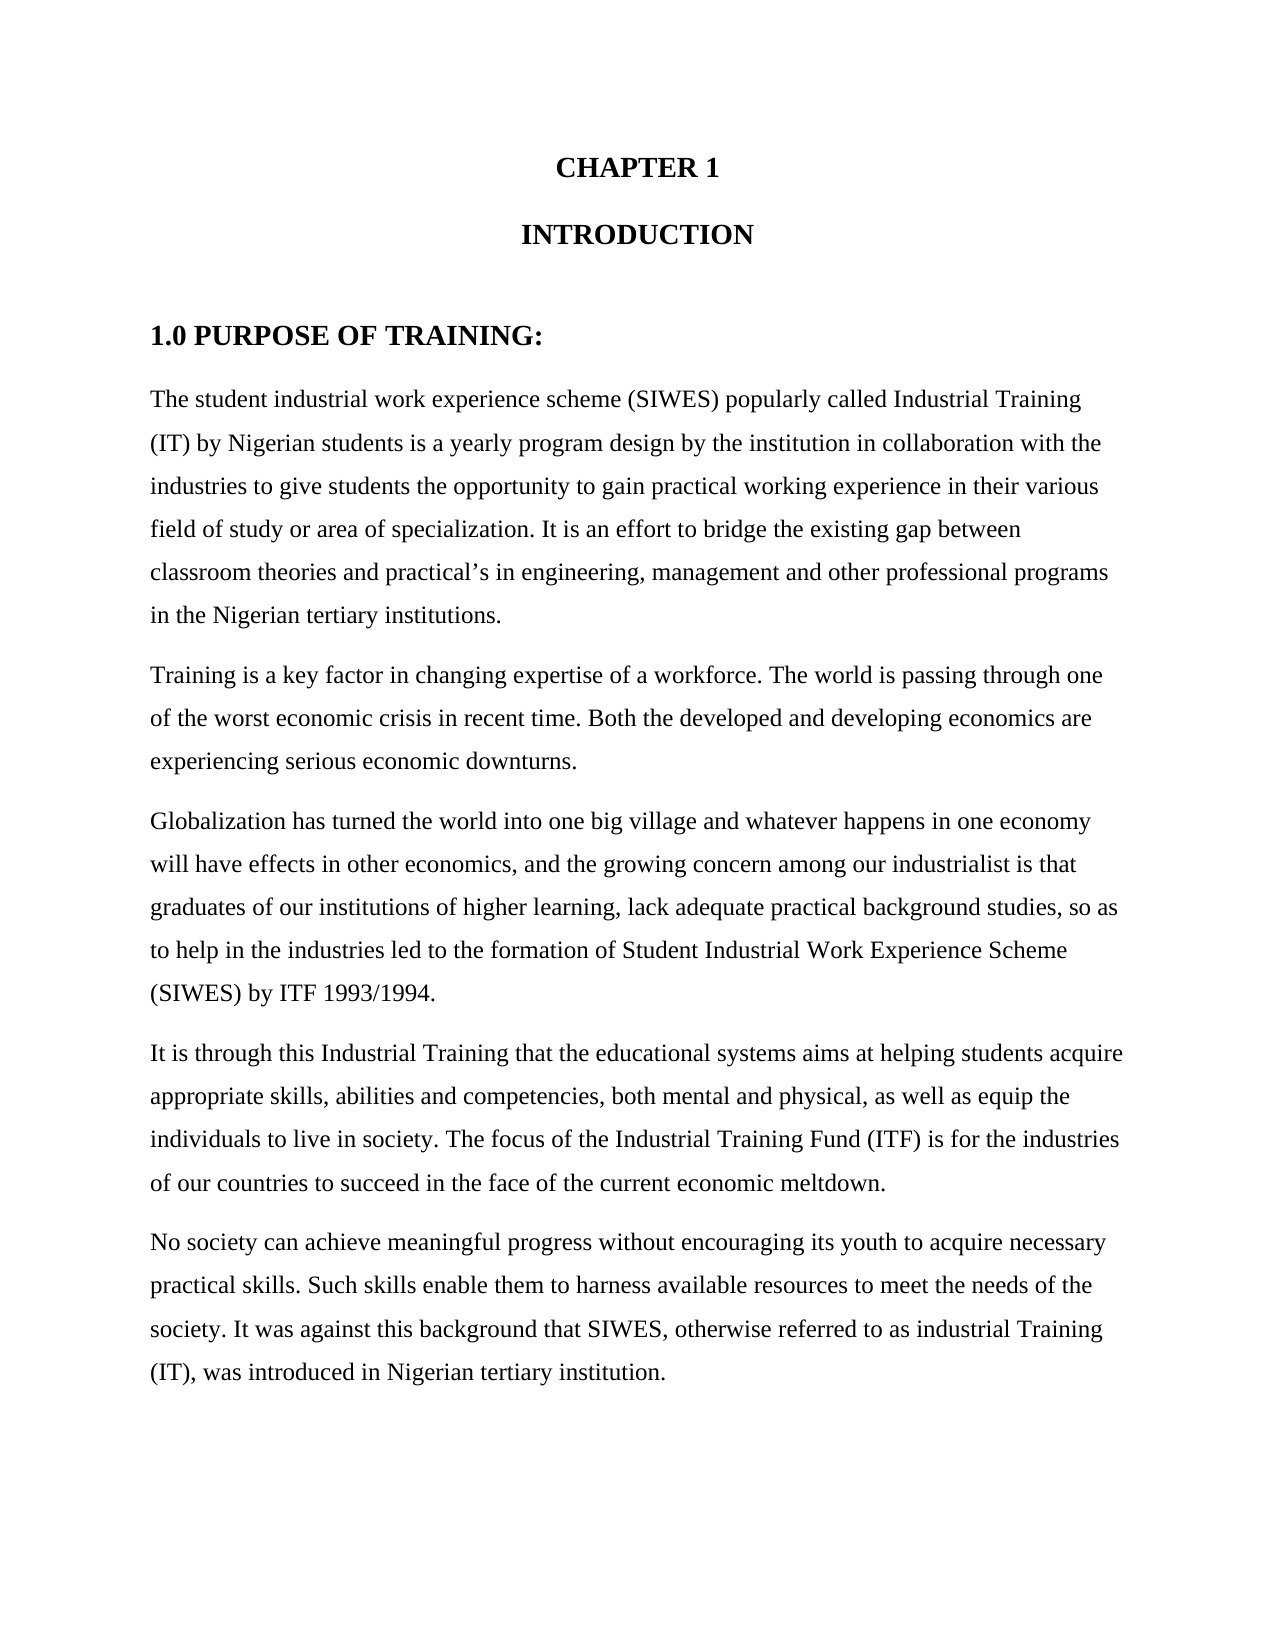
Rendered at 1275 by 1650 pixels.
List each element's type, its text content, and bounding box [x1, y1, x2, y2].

text It is through this Industrial Training that the educational systems aims at helping students acquire appropriate skills, abilities and competencies, both mental and physical, as well as equip the individuals to live in society. The focus of the Industrial Training Fund (ITF) is for the industries of our countries to succeed in the face of the current economic meltdown. [150, 1038, 1125, 1196]
text No society can achieve meaningful progress without encouraging its youth to acquire necessary practical skills. Such skills enable them to harness available resources to meet the needs of the society. It was against this background that SIWES, otherwise referred to as industrial Training (IT), was introduced in Nigerian tertiary institution. [150, 1227, 1125, 1386]
text CHAPTER 1 [150, 150, 1125, 183]
text Training is a key factor in changing expertise of a workforce. The world is passing through one of the worst economic crisis in recent time. Both the developed and developing economics are experiencing serious economic downturns. [150, 660, 1125, 775]
text Globalization has turned the world into one big village and whatever happens in one economy will have effects in other economics, and the growing concern among our industrialist is that graduates of our institutions of higher learning, lack adequate practical background studies, so as to help in the industries led to the formation of Student Industrial Work Experience Scheme (SIWES) by ITF 1993/1994. [150, 806, 1125, 1007]
text 1.0 PURPOSE OF TRAINING: [150, 318, 1125, 351]
text The student industrial work experience scheme (SIWES) popularly called Industrial Training (IT) by Nigerian students is a yearly program design by the institution in collaboration with the industries to give students the opportunity to gain practical working experience in their various field of study or area of specialization. It is an effort to bridge the existing gap between classroom theories and practical’s in engineering, management and other professional programs in the Nigerian tertiary institutions. [150, 384, 1125, 629]
text INTRODUCTION [150, 217, 1125, 251]
